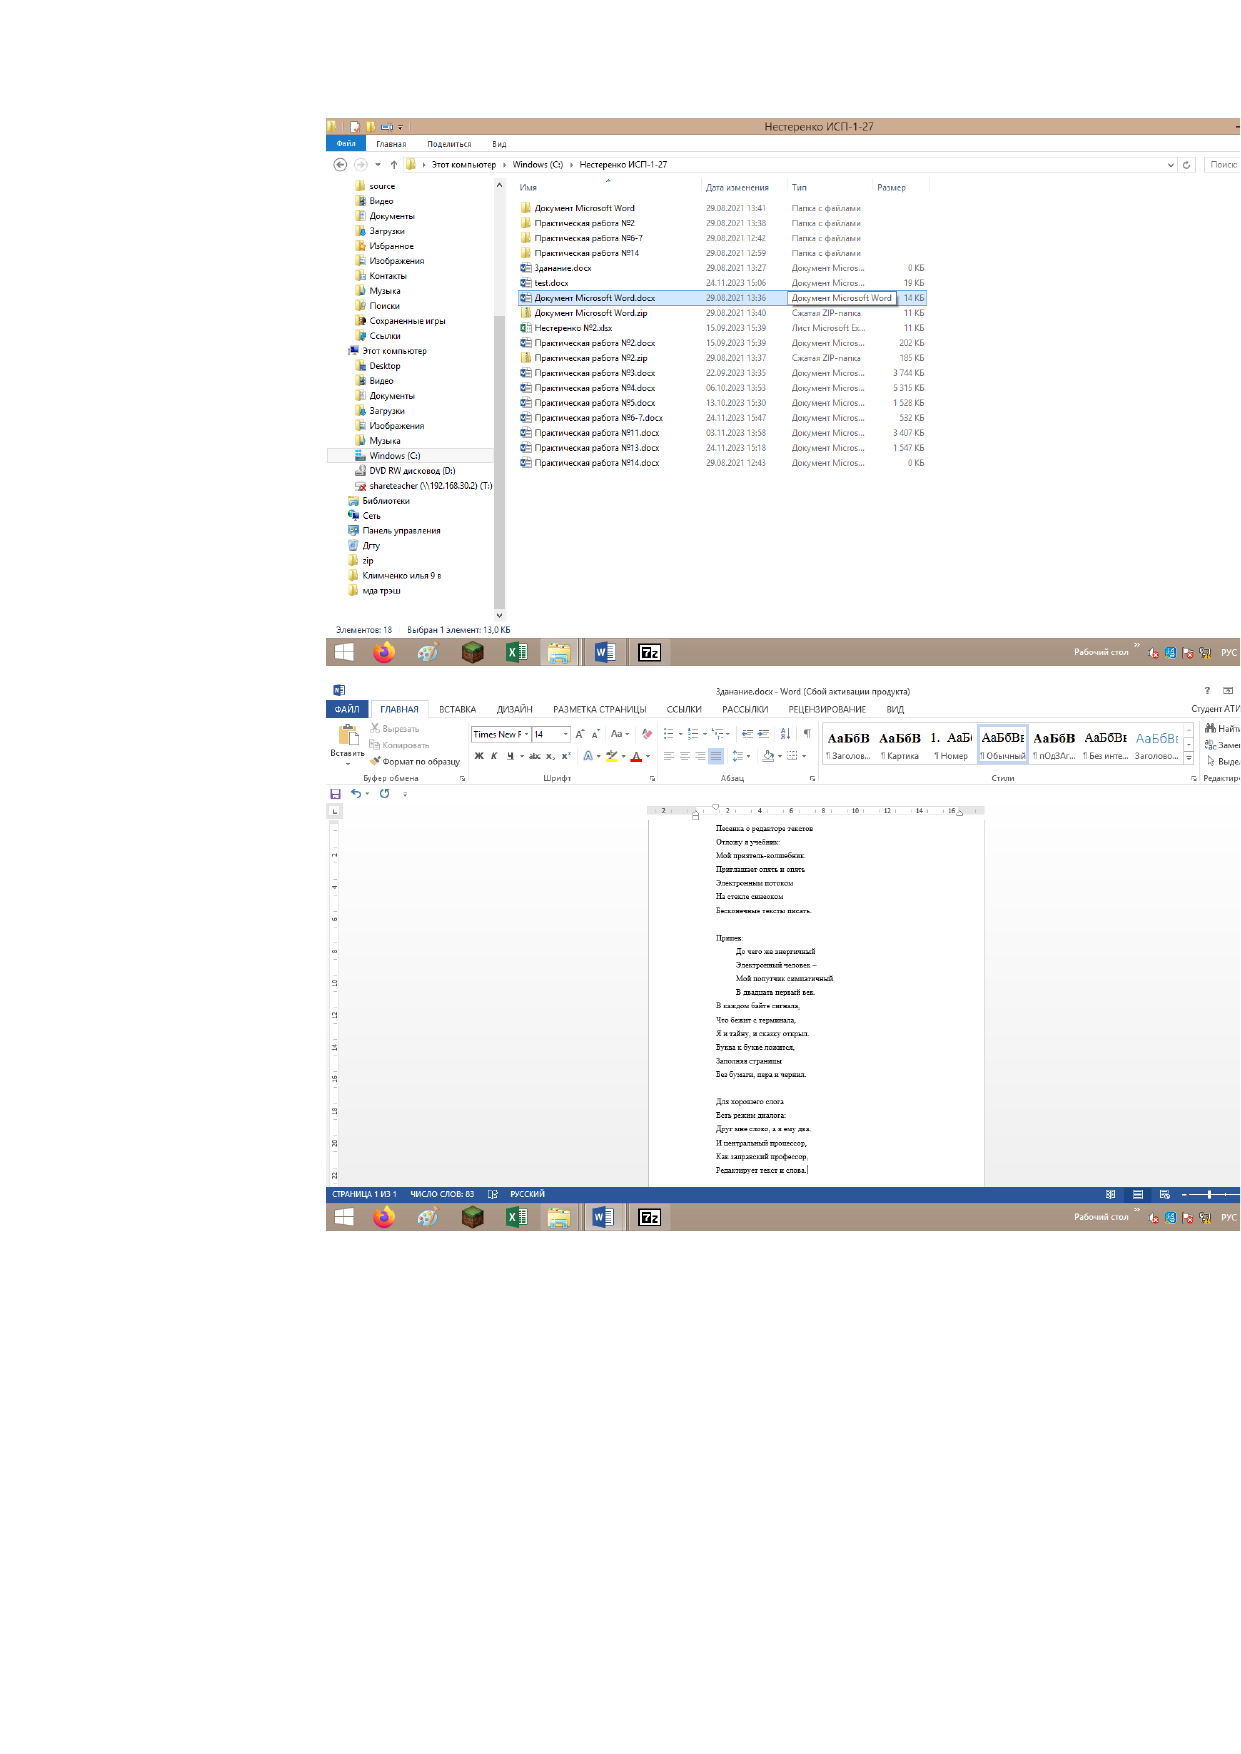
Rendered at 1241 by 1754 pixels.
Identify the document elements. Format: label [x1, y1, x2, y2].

picture [326, 682, 1241, 1231]
picture [326, 118, 1241, 666]
